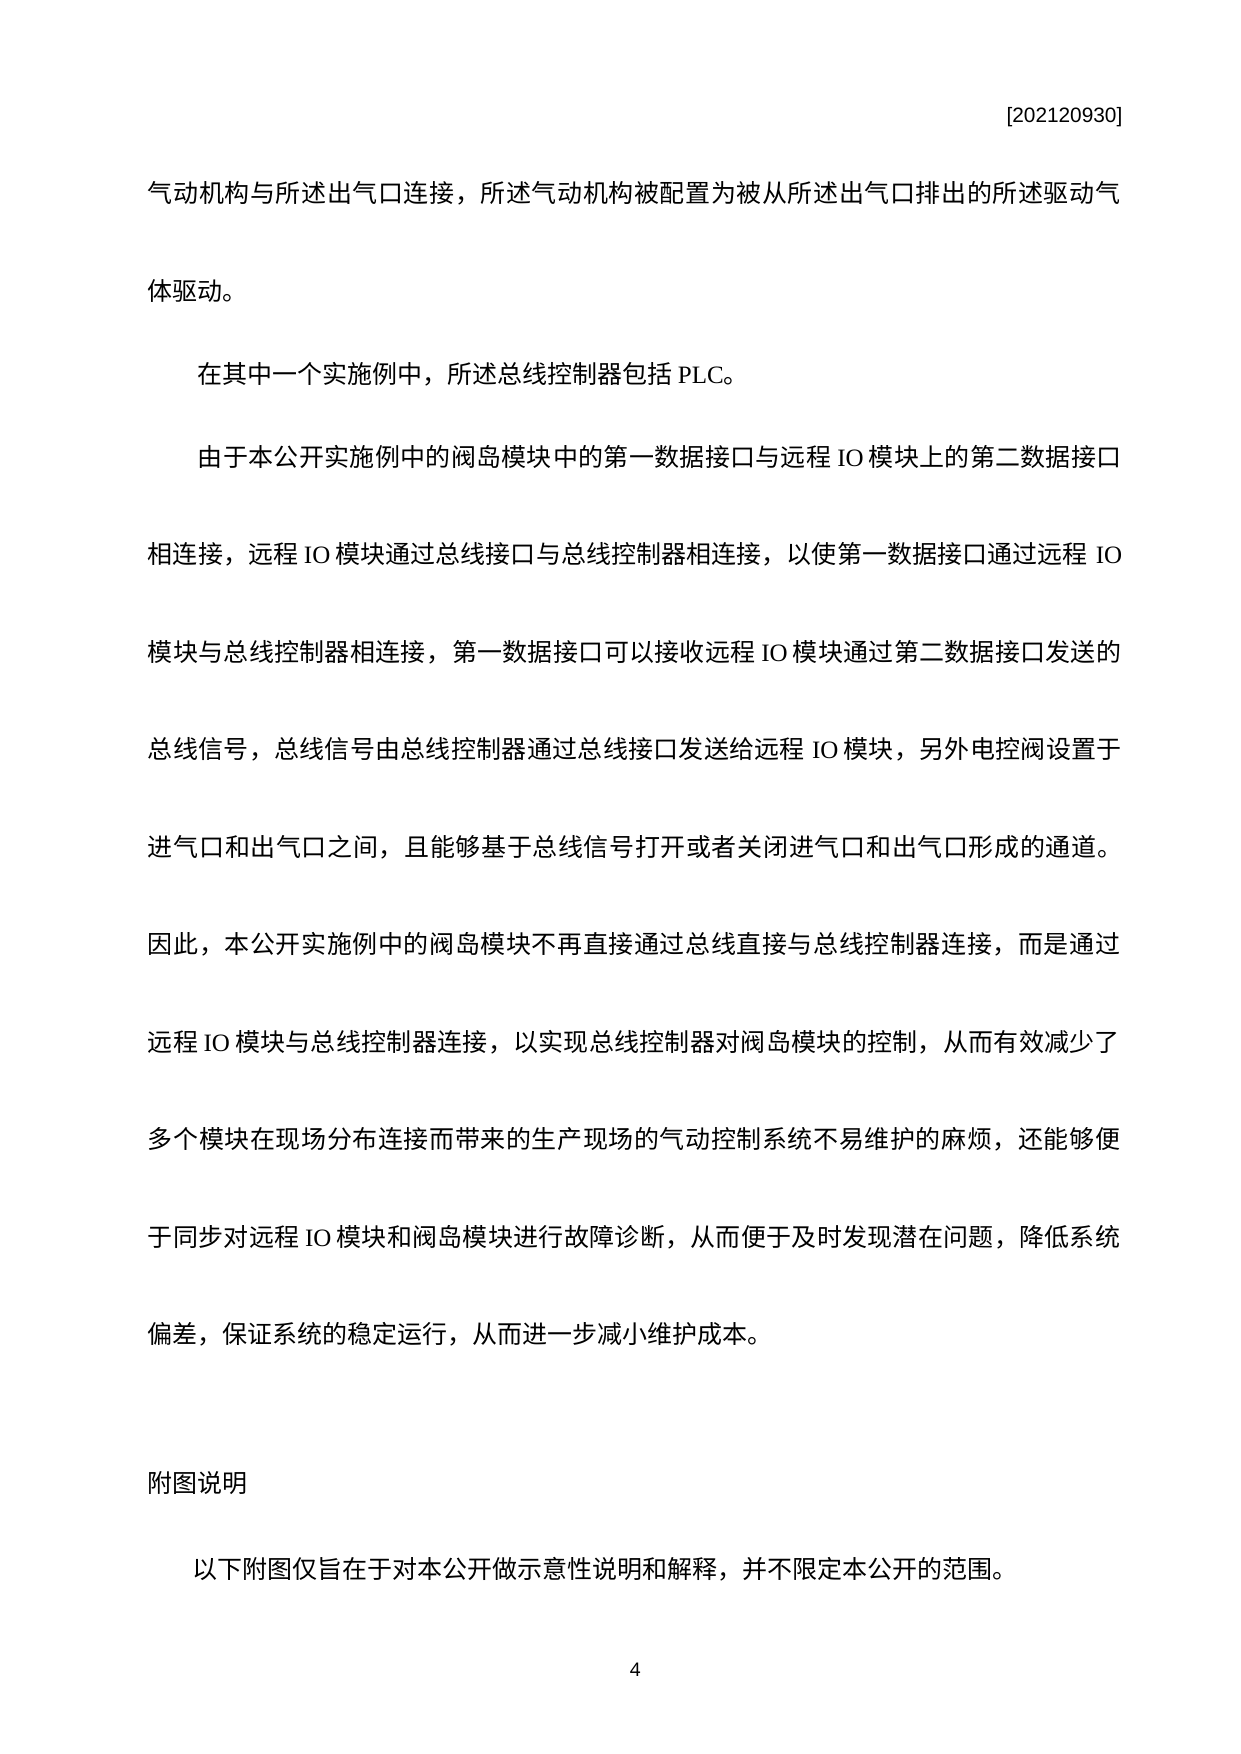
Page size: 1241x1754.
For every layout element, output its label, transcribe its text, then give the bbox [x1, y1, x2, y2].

text 在其中一个实施例中，所述总线控制器包括PLC。 [148, 340, 1122, 405]
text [148, 159, 1122, 322]
text 以下附图仅旨在于对本公开做示意性说明和解释，并不限定本公开的范围。 [148, 1535, 1122, 1600]
text 附图说明 [148, 1464, 1122, 1500]
text 由于本公开实施例中的阀岛模块中的第一数据接口与远程IO模块上的第二数据接口相连接，远程IO模块通过总线接口与总线控制器相连接，以使第一数据接口通过远程IO模块与总线控制器相连接，第一数据接口可以接收远程IO模块通过第二数据接口发送的总线信号，总线信号由总线控制器通过总线接口发送给远程IO模块，另外电控阀设置于进气口和出气口之间，且能够基于总线信号打开或者关闭进气口和出气口形成的通道。因此，本公开实施例中的阀岛模块不再直接通过总线直接与总线控制器连接，而是通过远程IO模块与总线控制器连接，以实现总线控制器对阀岛模块的控制，从而有效减少了多个模块在现场分布连接而带来的生产现场的气动控制系统不易维护的麻烦，还能够便于同步对远程IO模块和阀岛模块进行故障诊断，从而便于及时发现潜在问题，降低系统偏差，保证系统的稳定运行，从而进一步减小维护成本。 [148, 423, 1122, 1366]
